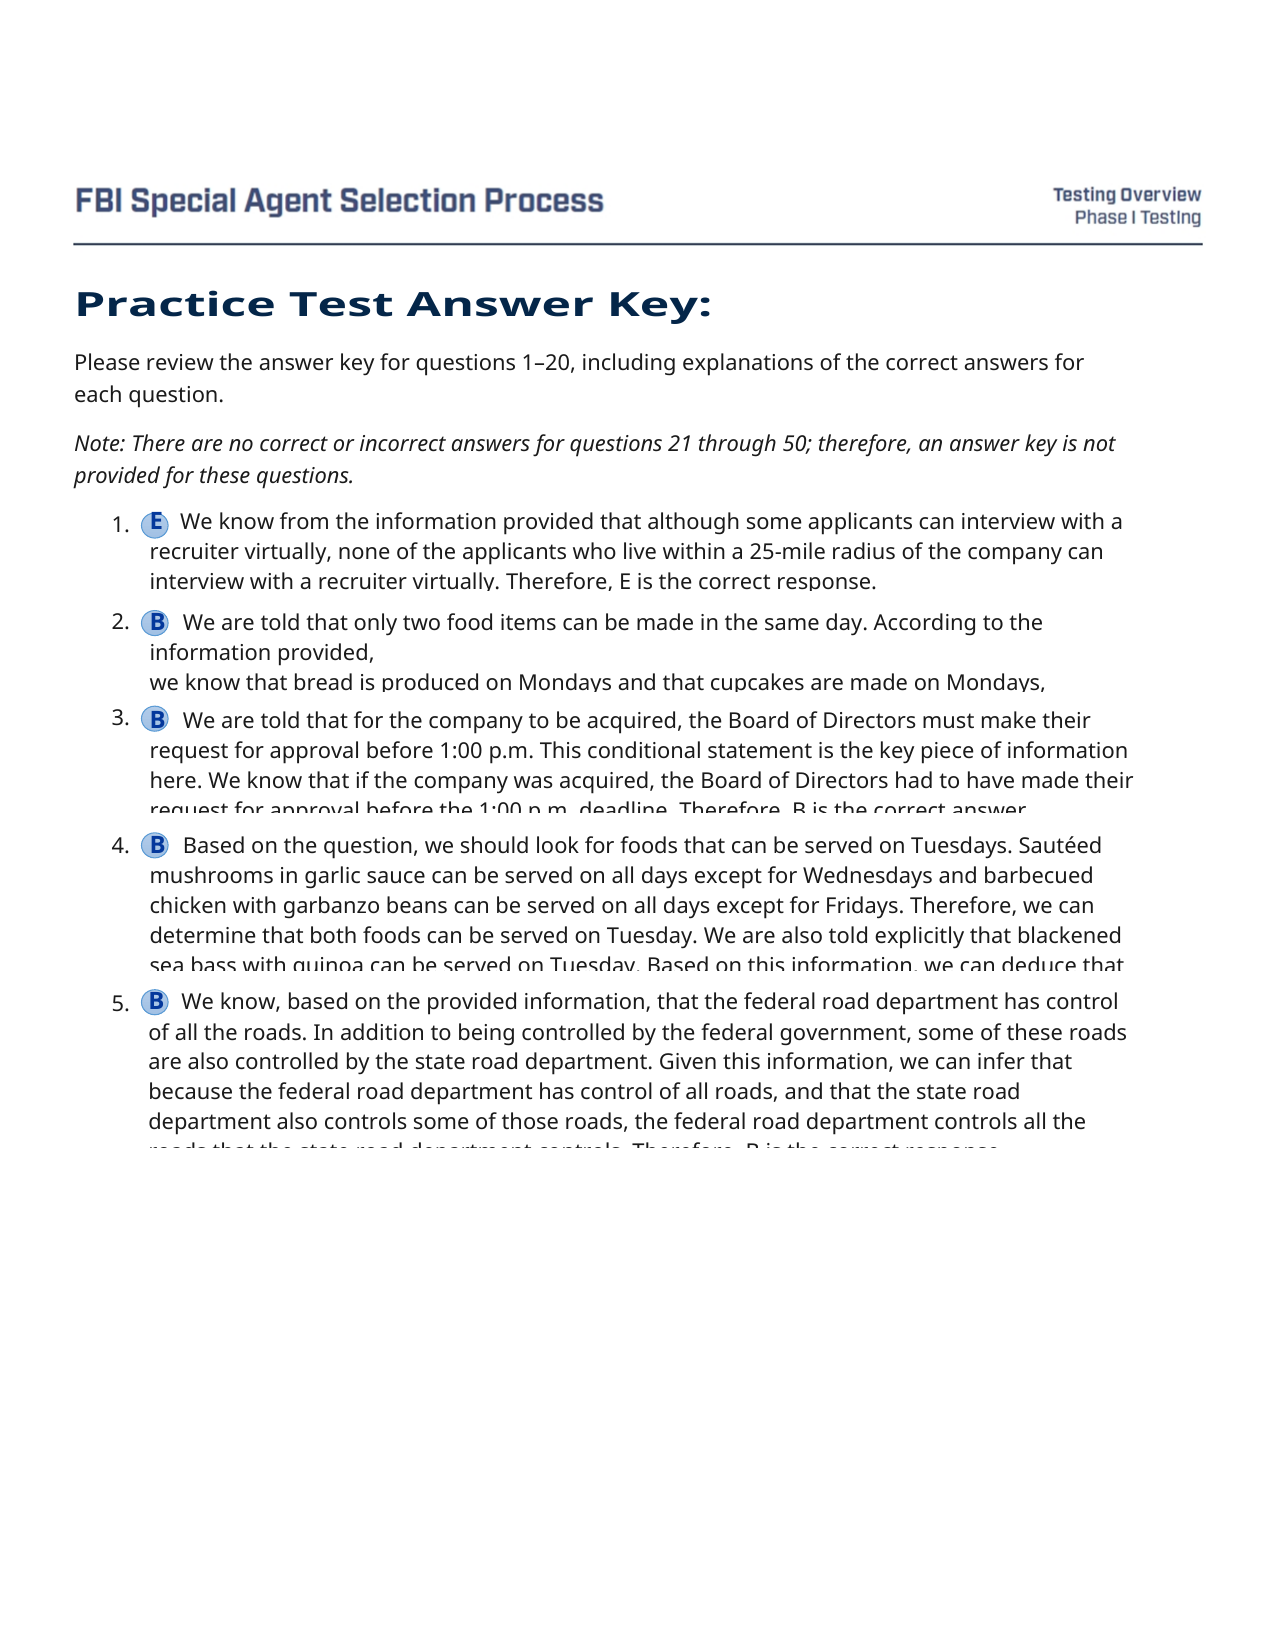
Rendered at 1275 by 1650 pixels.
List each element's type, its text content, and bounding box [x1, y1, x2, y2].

text Note: There are no correct or incorrect answers for questions 21 through 50; therefore, an answer key is not provided for these questions. [74, 428, 1125, 489]
text Practice Test Answer Key: [74, 281, 1125, 327]
text Please review the answer key for questions 1–20, including explanations of the correct answers for each question. [74, 347, 1125, 409]
picture [0, 132, 1275, 256]
